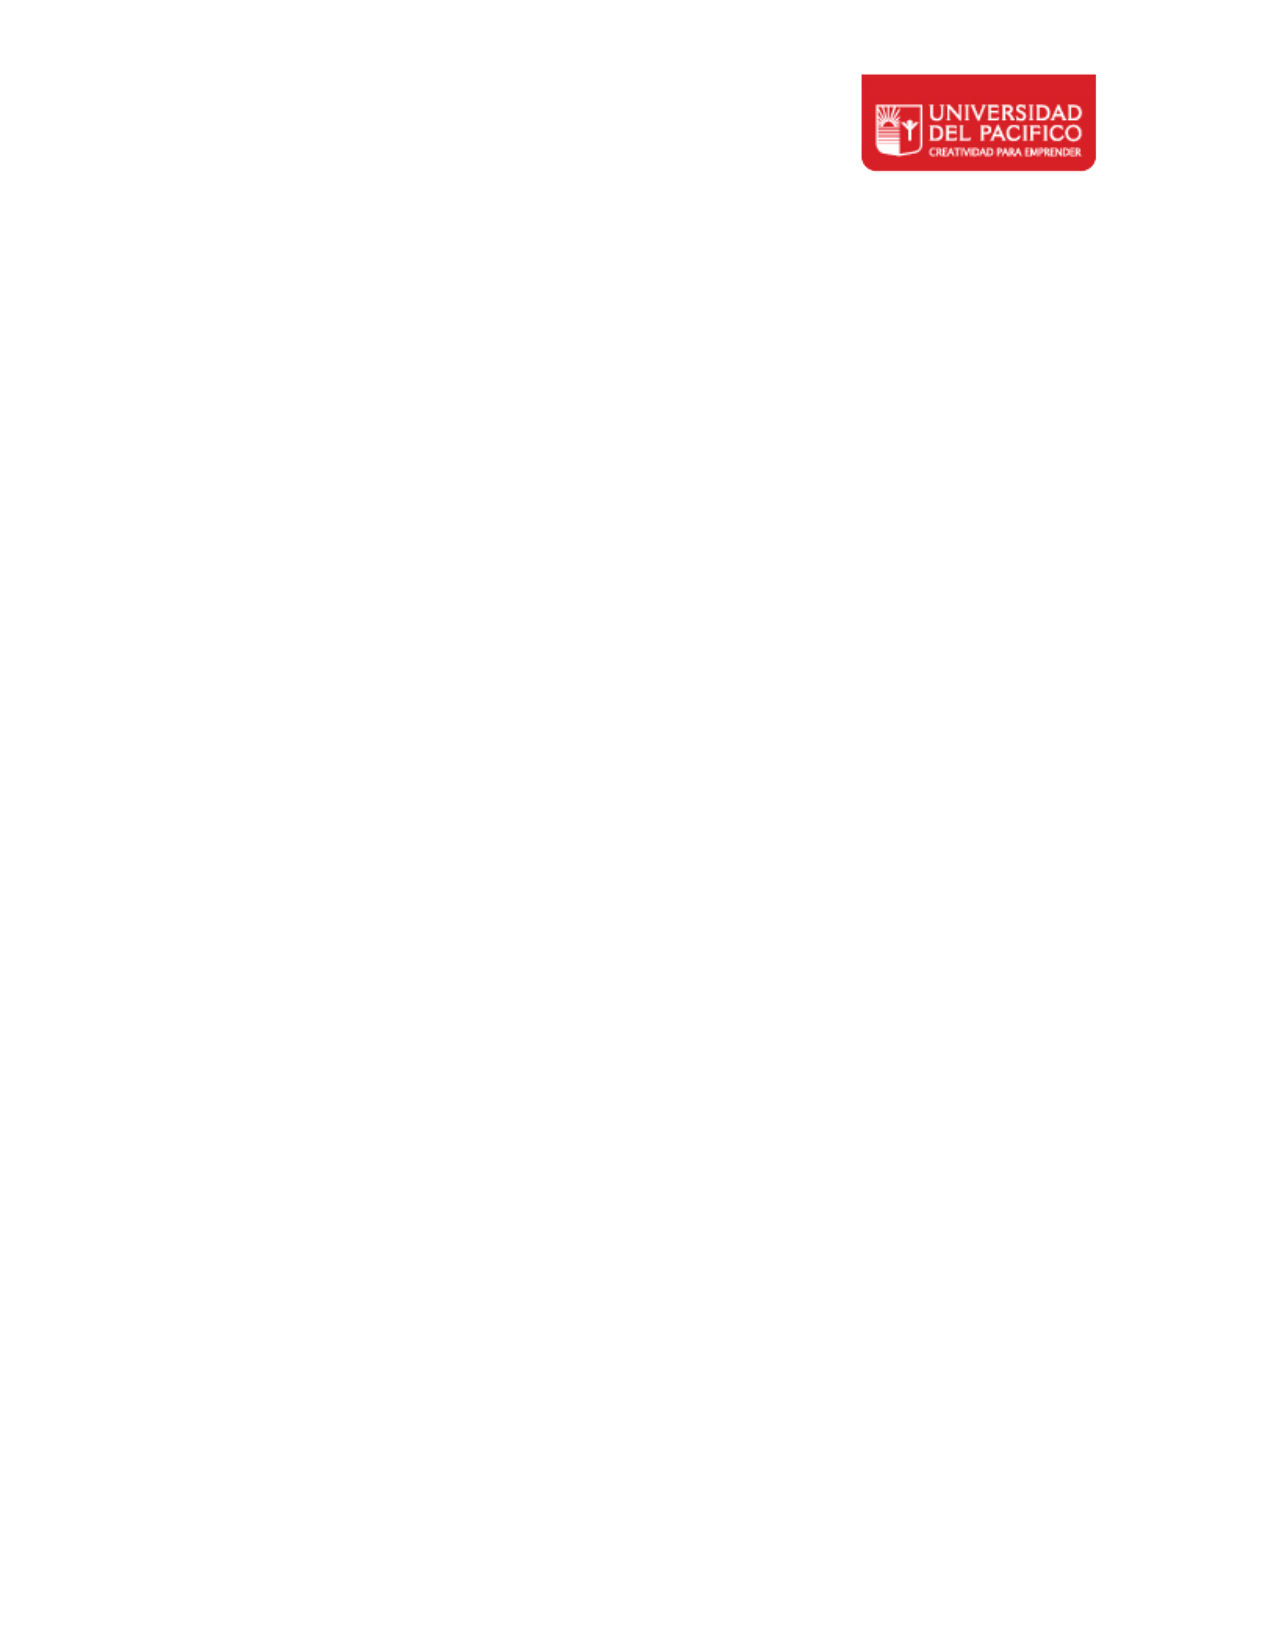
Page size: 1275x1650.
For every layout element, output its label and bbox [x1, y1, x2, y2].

picture [860, 73, 1098, 173]
